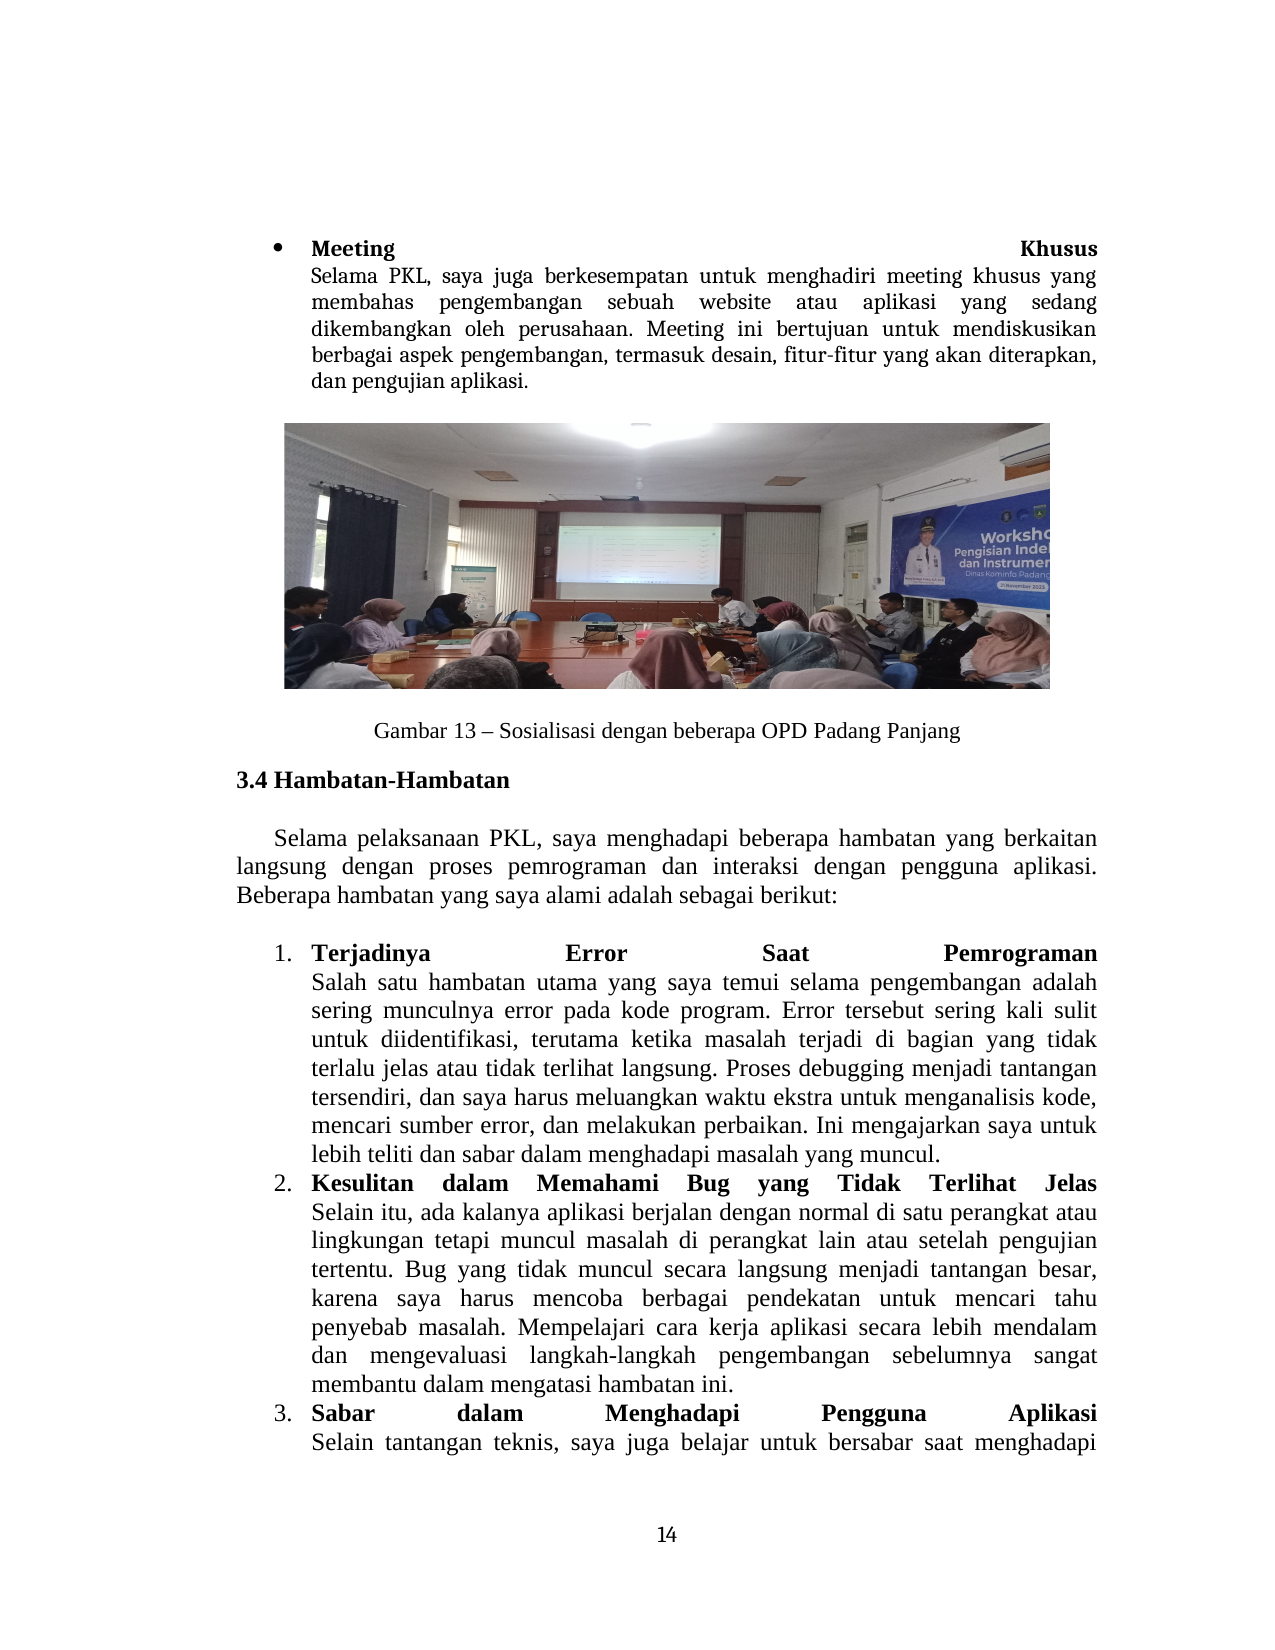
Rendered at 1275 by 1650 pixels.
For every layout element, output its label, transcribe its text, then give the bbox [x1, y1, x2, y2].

list Terjadinya Error Saat Pemrograman Salah satu hambatan utama yang saya temui selama pengembangan adalah sering munculnya error pada kode program. Error tersebut sering kali sulit untuk diidentifikasi, terutama ketika masalah terjadi di bagian yang tidak terlalu jelas atau tidak terlihat langsung. Proses debugging menjadi tantangan tersendiri, dan saya harus meluangkan waktu ekstra untuk menganalisis kode, mencari sumber error, dan melakukan perbaikan. Ini mengajarkan saya untuk lebih teliti dan sabar dalam menghadapi masalah yang muncul. [274, 938, 1098, 1168]
text Selama pelaksanaan PKL, saya menghadapi beberapa hambatan yang berkaitan langsung dengan proses pemrograman dan interaksi dengan pengguna aplikasi. Beberapa hambatan yang saya alami adalah sebagai berikut: [236, 823, 1098, 909]
subtitle 3.4 Hambatan-Hambatan [236, 765, 1098, 793]
list Kesulitan dalam Memahami Bug yang Tidak Terlihat Jelas Selain itu, ada kalanya aplikasi berjalan dengan normal di satu perangkat atau lingkungan tetapi muncul masalah di perangkat lain atau setelah pengujian tertentu. Bug yang tidak muncul secara langsung menjadi tantangan besar, karena saya harus mencoba berbagai pendekatan untuk mencari tahu penyebab masalah. Mempelajari cara kerja aplikasi secara lebih mendalam dan mengevaluasi langkah-langkah pengembangan sebelumnya sangat membantu dalam mengatasi hambatan ini. [274, 1197, 1098, 1427]
text Gambar 13 – Sosialisasi dengan beberapa OPD Padang Panjang [236, 718, 1098, 744]
picture [284, 423, 1050, 689]
list Meeting Khusus Selama PKL, saya juga berkesempatan untuk menghadiri meeting khusus yang membahas pengembangan sebuah website atau aplikasi yang sedang dikembangkan oleh perusahaan. Meeting ini bertujuan untuk mendiskusikan berbagai aspek pengembangan, termasuk desain, fitur-fitur yang akan diterapkan, dan pengujian aplikasi. [274, 236, 1098, 394]
